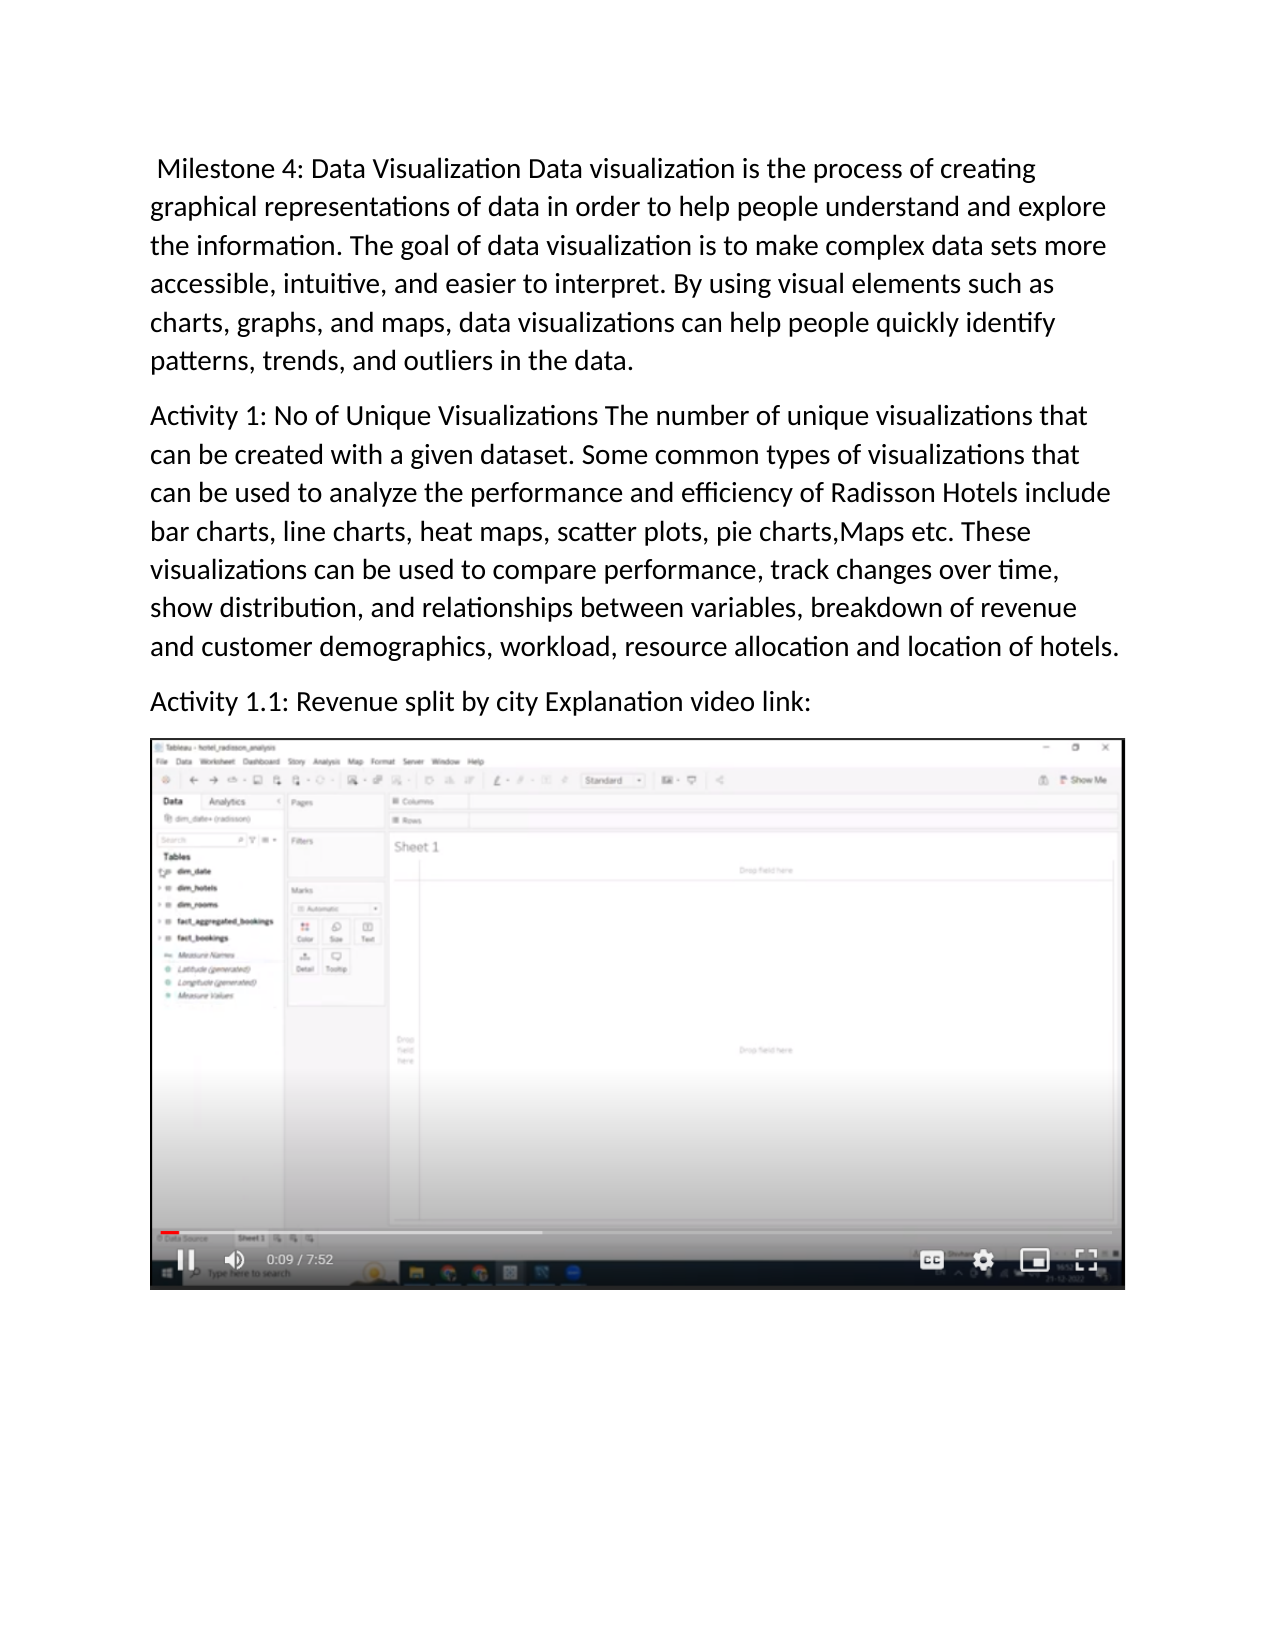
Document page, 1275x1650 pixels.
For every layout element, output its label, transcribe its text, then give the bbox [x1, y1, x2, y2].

text Milestone 4: Data Visualization Data visualization is the process of creating graphical representations of data in order to help people understand and explore the information. The goal of data visualization is to make complex data sets more accessible, intuitive, and easier to interpret. By using visual elements such as charts, graphs, and maps, data visualizations can help people quickly identify patterns, trends, and outliers in the data. [150, 150, 1125, 378]
text Activity 1.1: Revenue split by city Explanation video link: [150, 683, 1125, 719]
picture [150, 738, 1125, 1290]
text Activity 1: No of Unique Visualizations The number of unique visualizations that can be created with a given dataset. Some common types of visualizations that can be used to analyze the performance and efficiency of Radisson Hotels include bar charts, line charts, heat maps, scatter plots, pie charts,Maps etc. These visualizations can be used to compare performance, track changes over time, show distribution, and relationships between variables, breakdown of revenue and customer demographics, workload, resource allocation and location of hotels. [150, 397, 1125, 663]
